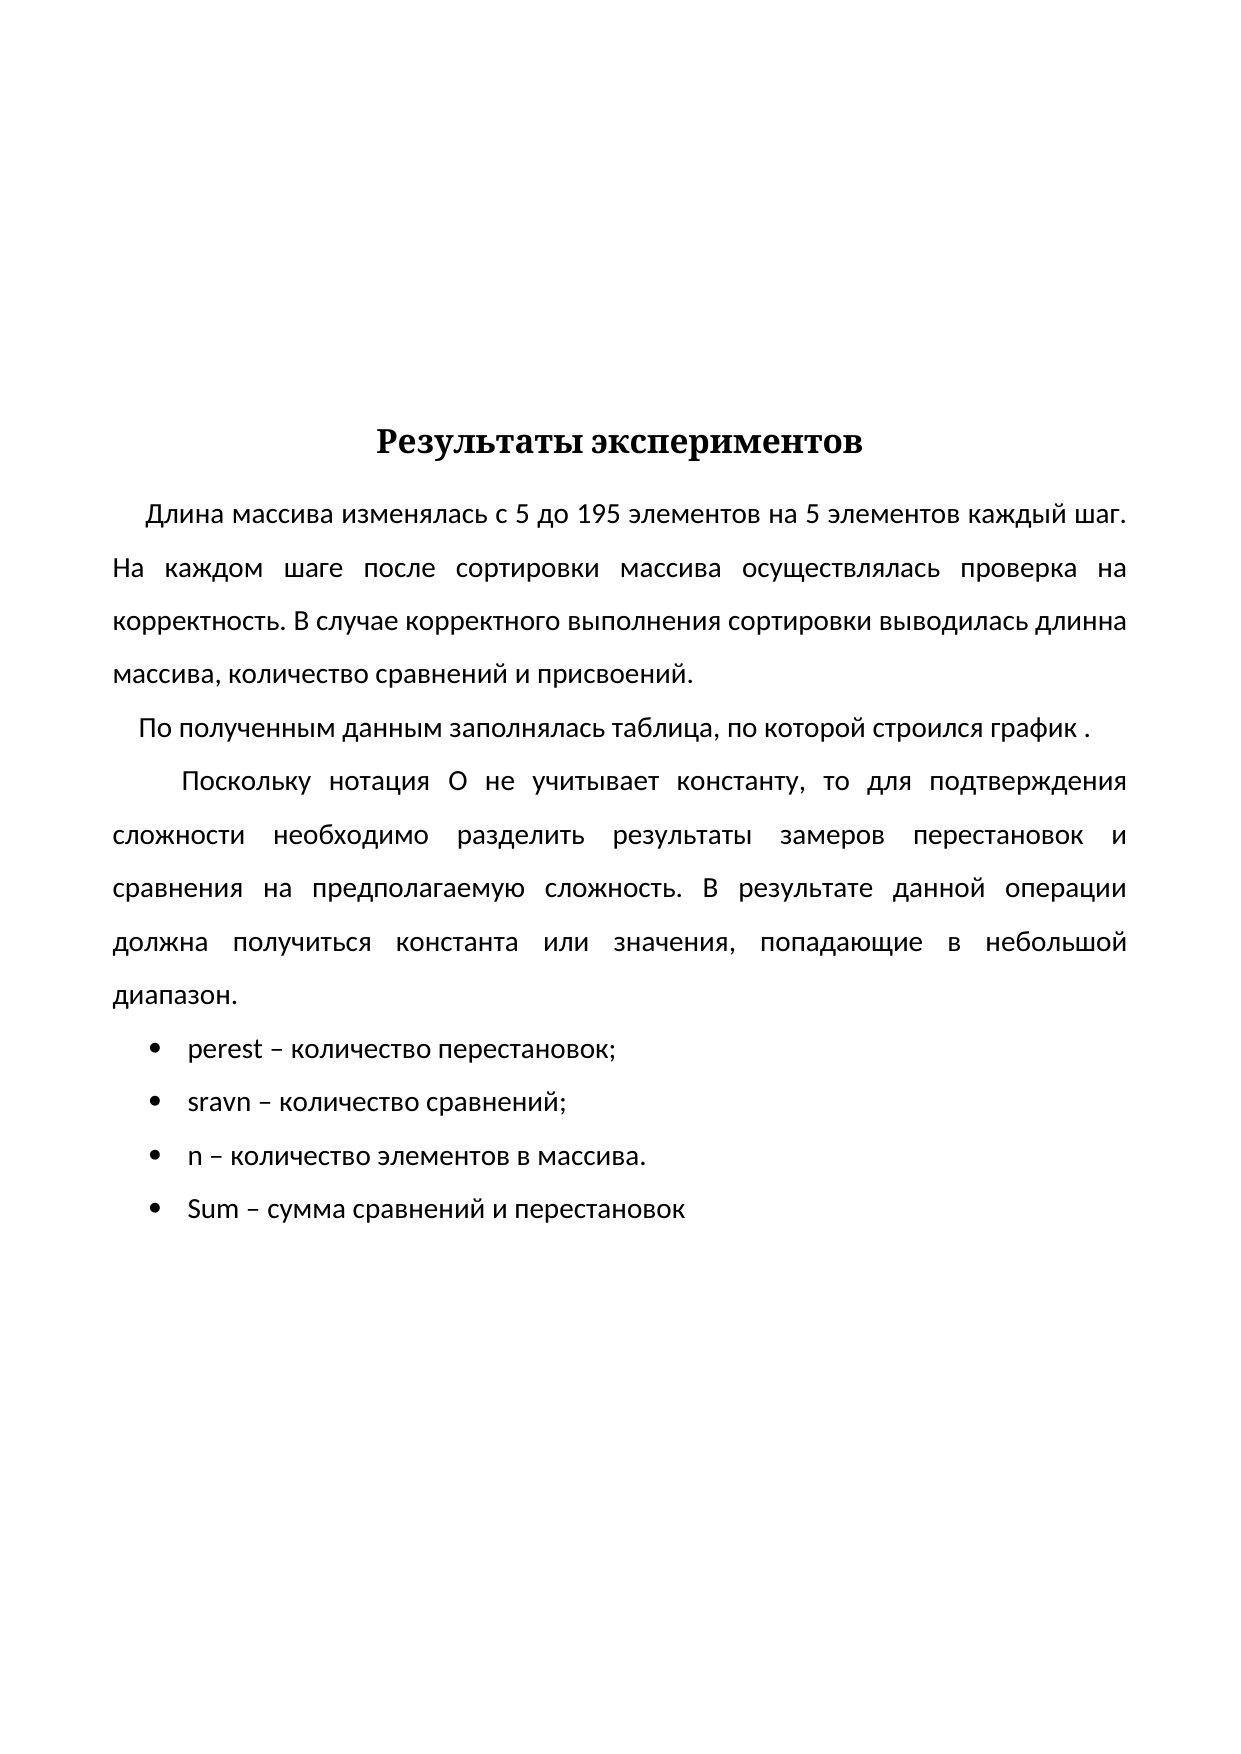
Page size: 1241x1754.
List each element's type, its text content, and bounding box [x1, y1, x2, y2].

list n – количество элементов в массива. [150, 1137, 1128, 1172]
subtitle Результаты экспериментов [112, 423, 1128, 462]
list sravn – количество сравнений; [150, 1083, 1128, 1119]
text Длина массива изменялась с 5 до 195 элементов на 5 элементов каждый шаг. На каждом шаге после сортировки массива осуществлялась проверка на корректность. В случае корректного выполнения сортировки выводилась длинна массива, количество сравнений и присвоений. [112, 495, 1128, 691]
list perest – количество перестановок; [150, 1030, 1128, 1065]
list Sum – сумма сравнений и перестановок [150, 1190, 1128, 1226]
text Поскольку нотация O не учитывает константу, то для подтверждения сложности необходимо разделить результаты замеров перестановок и сравнения на предполагаемую сложность. В результате данной операции должна получиться константа или значения, попадающие в небольшой диапазон. [112, 762, 1128, 1012]
text По полученным данным заполнялась таблица, по которой строился график . [112, 709, 1128, 745]
